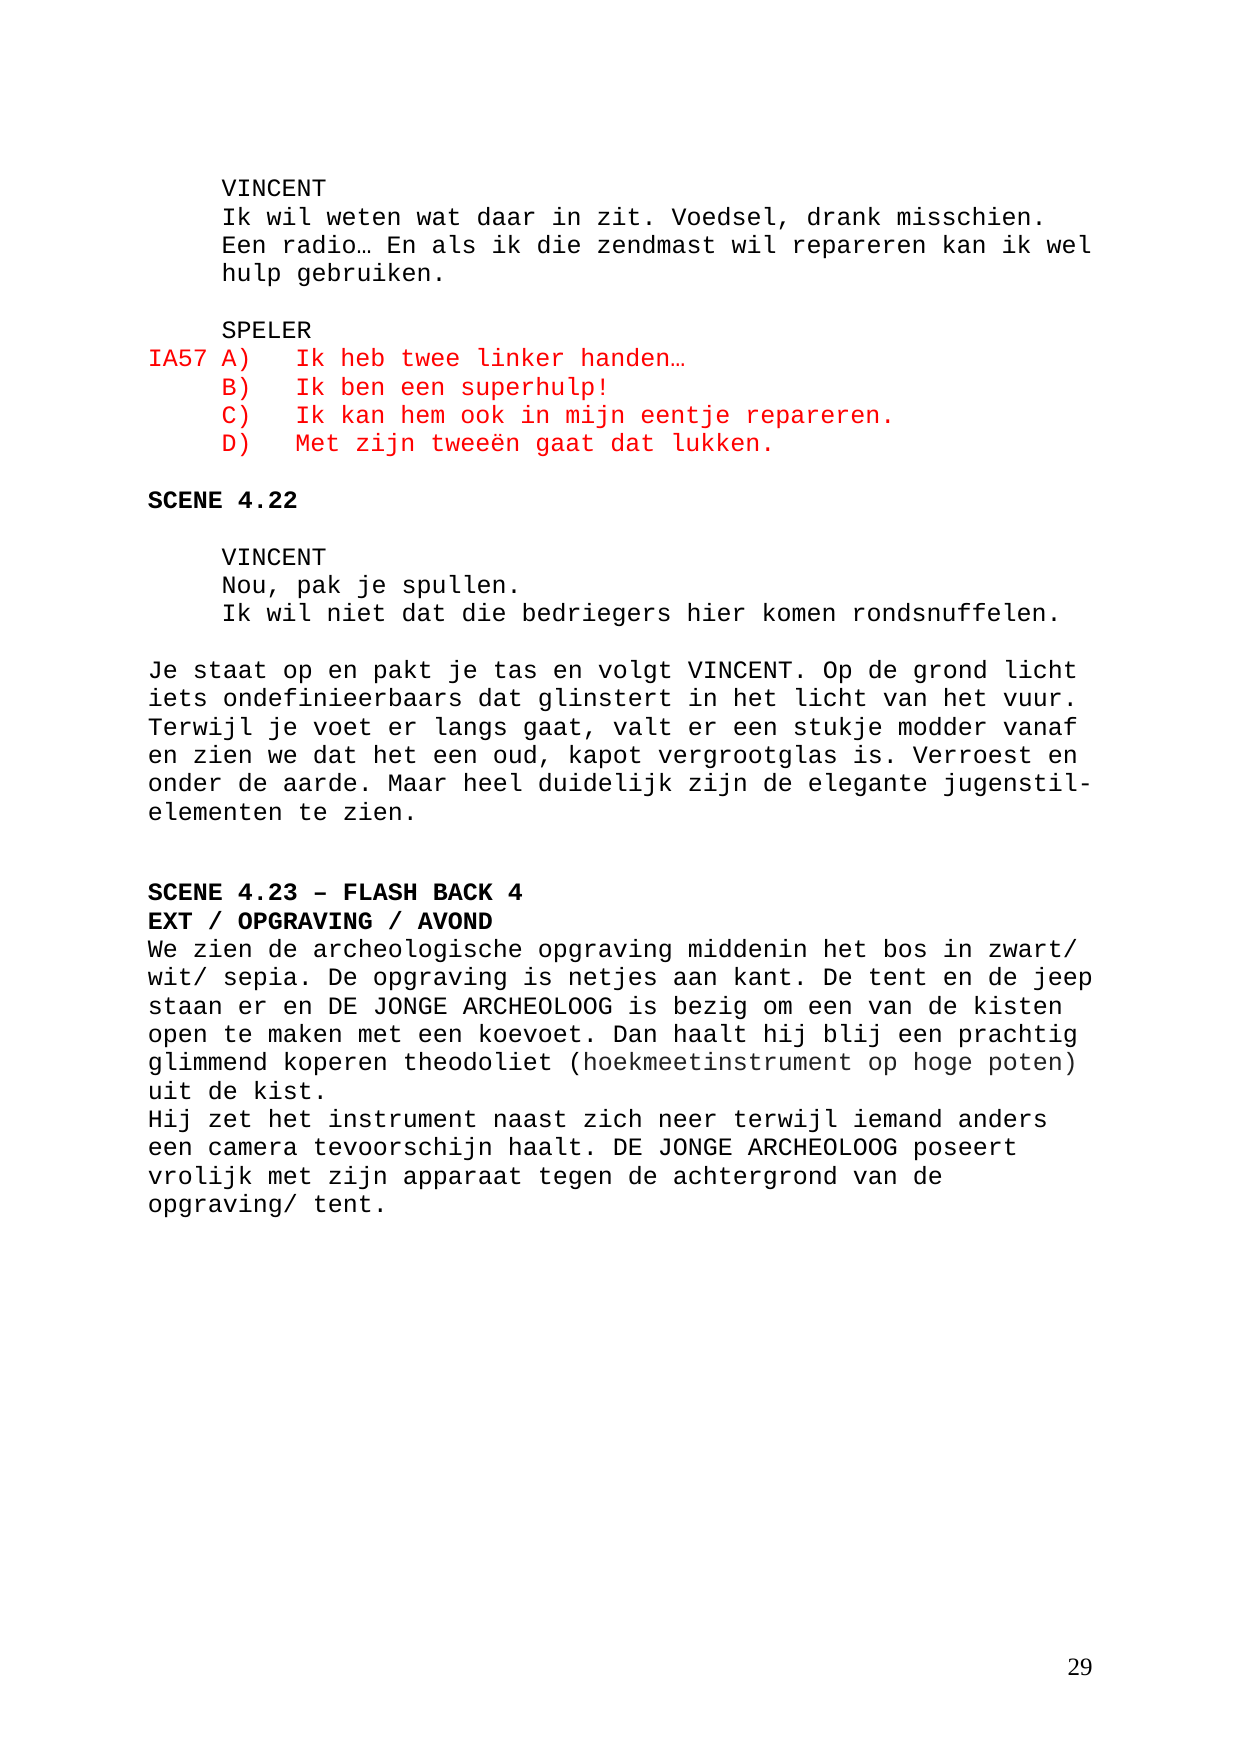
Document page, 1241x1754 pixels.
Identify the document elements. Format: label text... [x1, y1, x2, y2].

text Ik wil niet dat die bedriegers hier komen rondsnuffelen. [221, 601, 1093, 629]
text VINCENT [221, 544, 1093, 573]
text C) Ik kan hem ook in mijn eentje repareren. [148, 403, 1093, 431]
text Ik wil weten wat daar in zit. Voedsel, drank misschien. Een radio… En als ik die zendmast wil repareren kan ik wel hulp gebruiken. [221, 204, 1093, 289]
text B) Ik ben een superhulp! [148, 374, 1093, 403]
text SPELER [221, 318, 1093, 346]
text VINCENT [148, 176, 1093, 204]
text D) Met zijn tweeën gaat dat lukken. [148, 431, 1093, 459]
text Hij zet het instrument naast zich neer terwijl iemand anders een camera tevoorschijn haalt. DE JONGE ARCHEOLOOG poseert vrolijk met zijn apparaat tegen de achtergrond van de opgraving/ tent. [148, 1107, 1093, 1220]
text Je staat op en pakt je tas en volgt VINCENT. Op de grond licht iets ondefinieerbaars dat glinstert in het licht van het vuur. Terwijl je voet er langs gaat, valt er een stukje modder vanaf en zien we dat het een oud, kapot vergrootglas is. Verroest en onder de aarde. Maar heel duidelijk zijn de elegante jugenstil-elementen te zien. [148, 658, 1093, 828]
text SCENE 4.22 [148, 488, 1093, 516]
text IA57 A) Ik heb twee linker handen… [148, 346, 1093, 374]
text We zien de archeologische opgraving middenin het bos in zwart/ wit/ sepia. De opgraving is netjes aan kant. De tent en de jeep staan er en DE JONGE ARCHEOLOOG is bezig om een van de kisten open te maken met een koevoet. Dan haalt hij blij een prachtig glimmend koperen theodoliet (hoekmeetinstrument op hoge poten) uit de kist. [148, 937, 1093, 1107]
text Nou, pak je spullen. [221, 573, 1093, 601]
text SCENE 4.23 – FLASH BACK 4 [148, 880, 1093, 908]
text EXT / OPGRAVING / AVOND [148, 908, 1093, 937]
